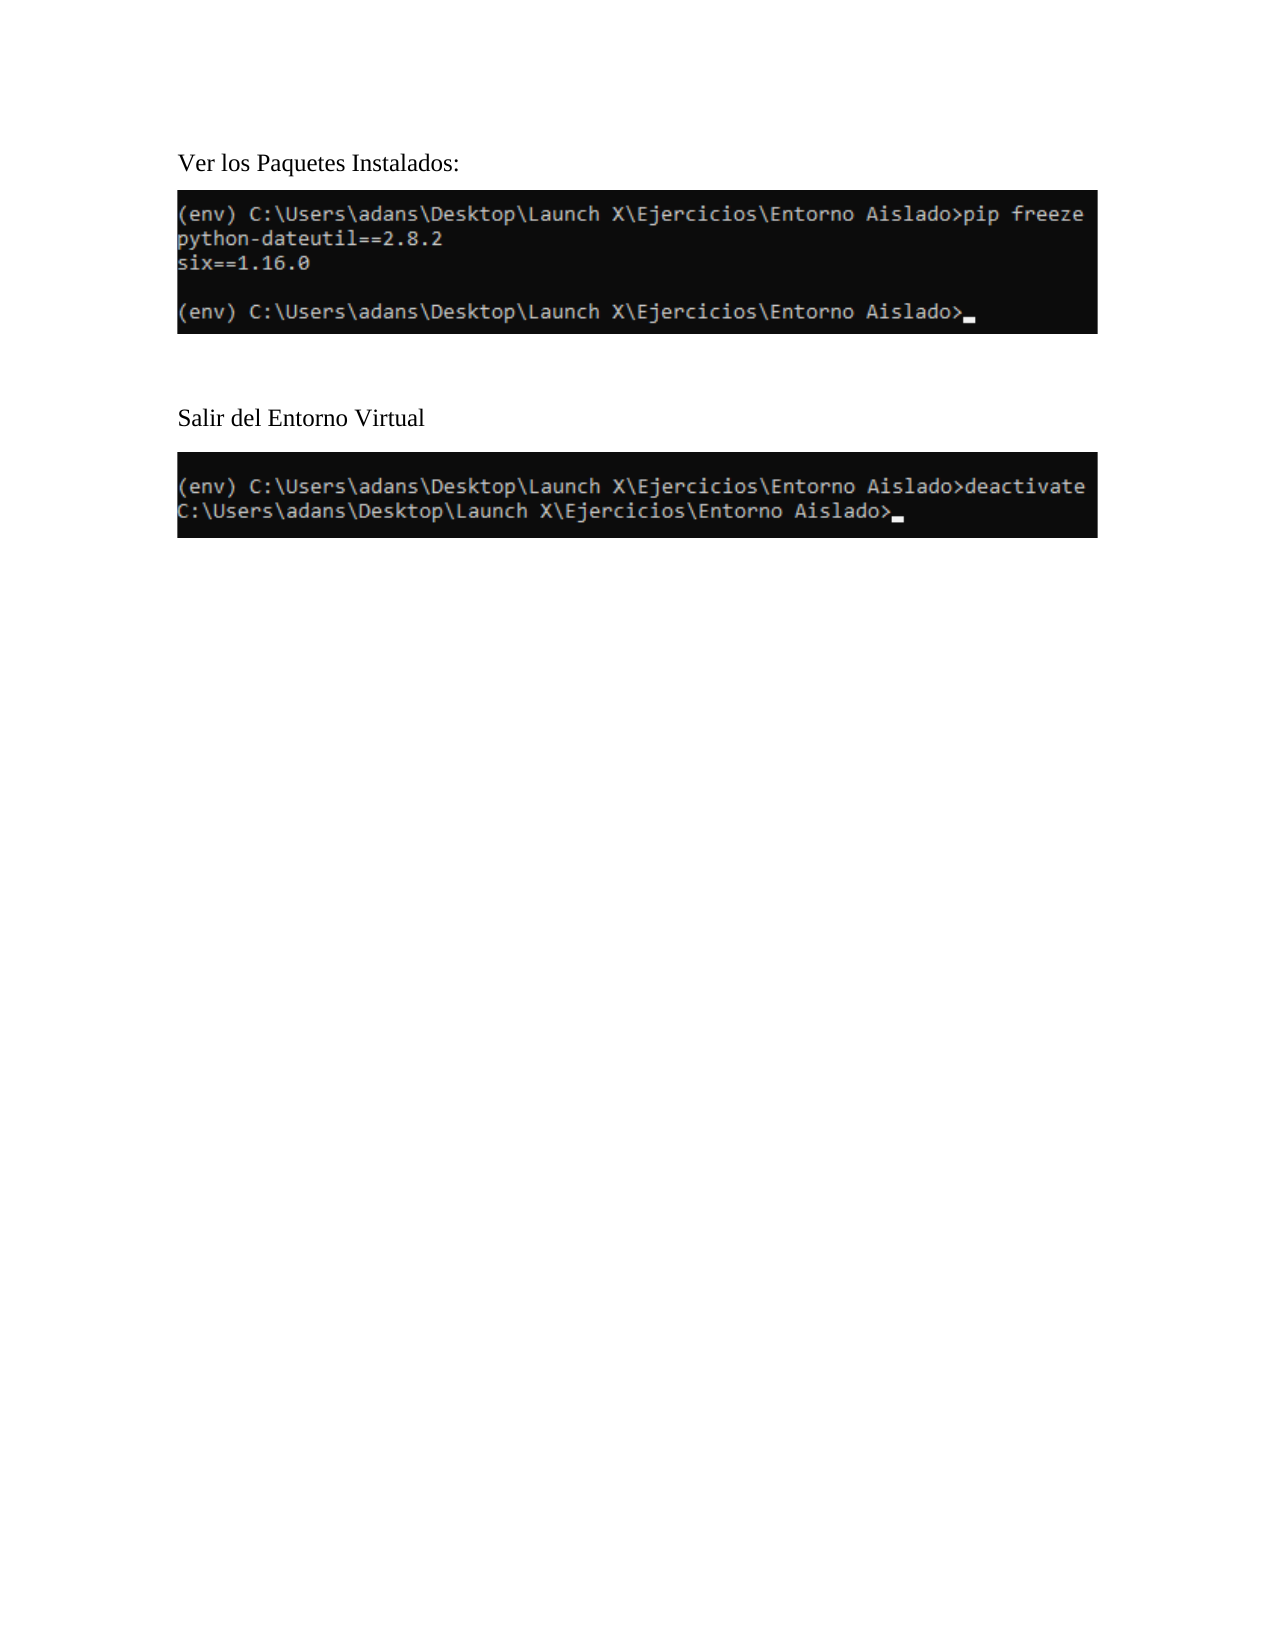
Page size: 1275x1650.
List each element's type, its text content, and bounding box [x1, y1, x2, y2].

text Ver los Paquetes Instalados: [177, 148, 1098, 176]
picture [177, 452, 1098, 538]
text Salir del Entorno Virtual [177, 403, 1098, 431]
picture [177, 190, 1098, 334]
